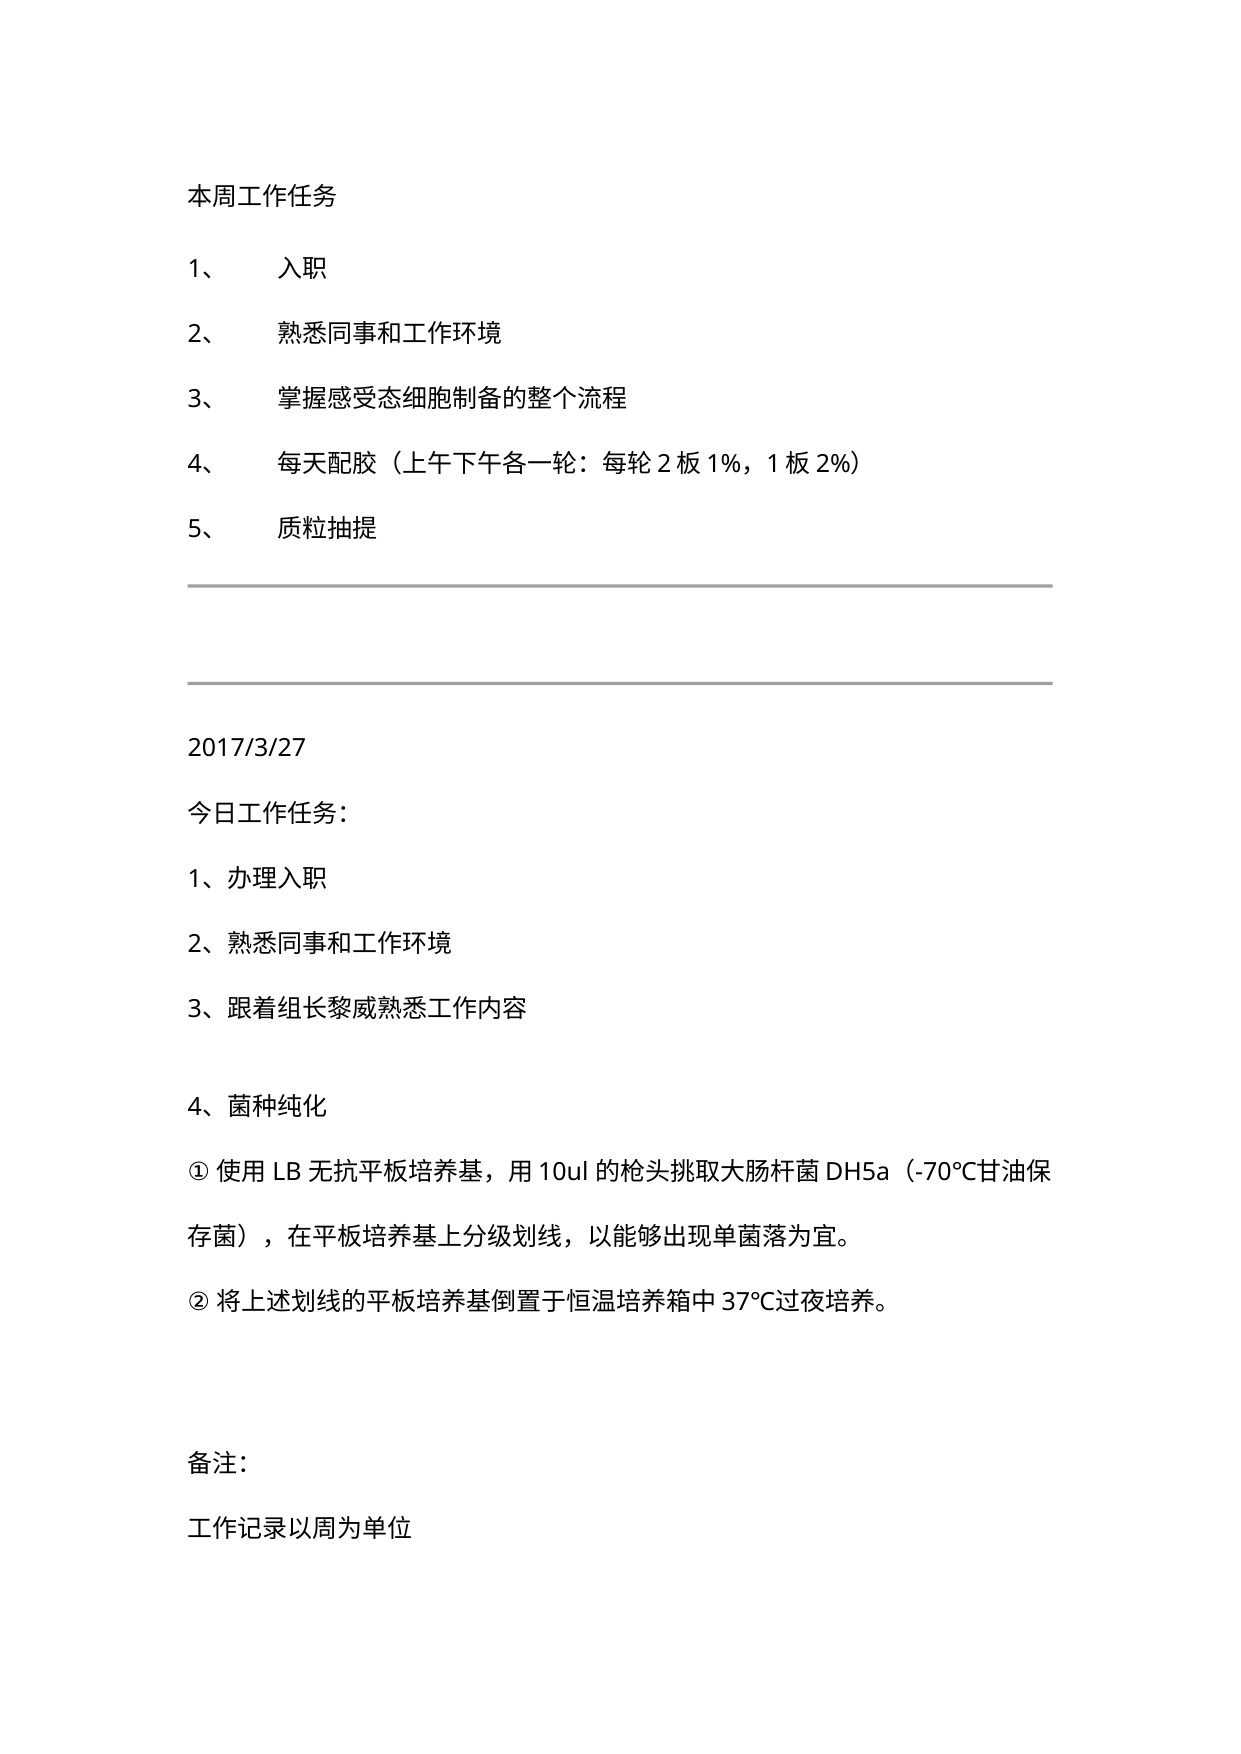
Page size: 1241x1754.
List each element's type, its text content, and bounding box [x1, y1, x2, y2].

text 4、每天配胶（上午下午各一轮：每轮2板1%，1板2%） [187, 422, 1053, 487]
text 本周工作任务 [187, 162, 1053, 227]
text 2017/3/27 [187, 714, 1053, 779]
text 2、熟悉同事和工作环境 [187, 909, 1053, 974]
text 3、跟着组长黎威熟悉工作内容 [187, 974, 1053, 1039]
text 今日工作任务： [187, 779, 1053, 844]
text 4、菌种纯化 [187, 1072, 1053, 1137]
text 2、熟悉同事和工作环境 [187, 292, 1053, 357]
text ② 将上述划线的平板培养基倒置于恒温培养箱中37℃过夜培养。 [187, 1267, 1053, 1332]
text 1、办理入职 [187, 844, 1053, 909]
text 5、质粒抽提 [187, 487, 1053, 552]
text 备注： [187, 1429, 1053, 1494]
text ① 使用 LB 无抗平板培养基，用10ul 的枪头挑取大肠杆菌DH5a（-70℃甘油保存菌），在平板培养基上分级划线，以能够出现单菌落为宜。 [187, 1137, 1053, 1267]
text 工作记录以周为单位 [187, 1494, 1053, 1559]
text 1、入职 [187, 227, 1053, 292]
text 3、掌握感受态细胞制备的整个流程 [187, 357, 1053, 422]
